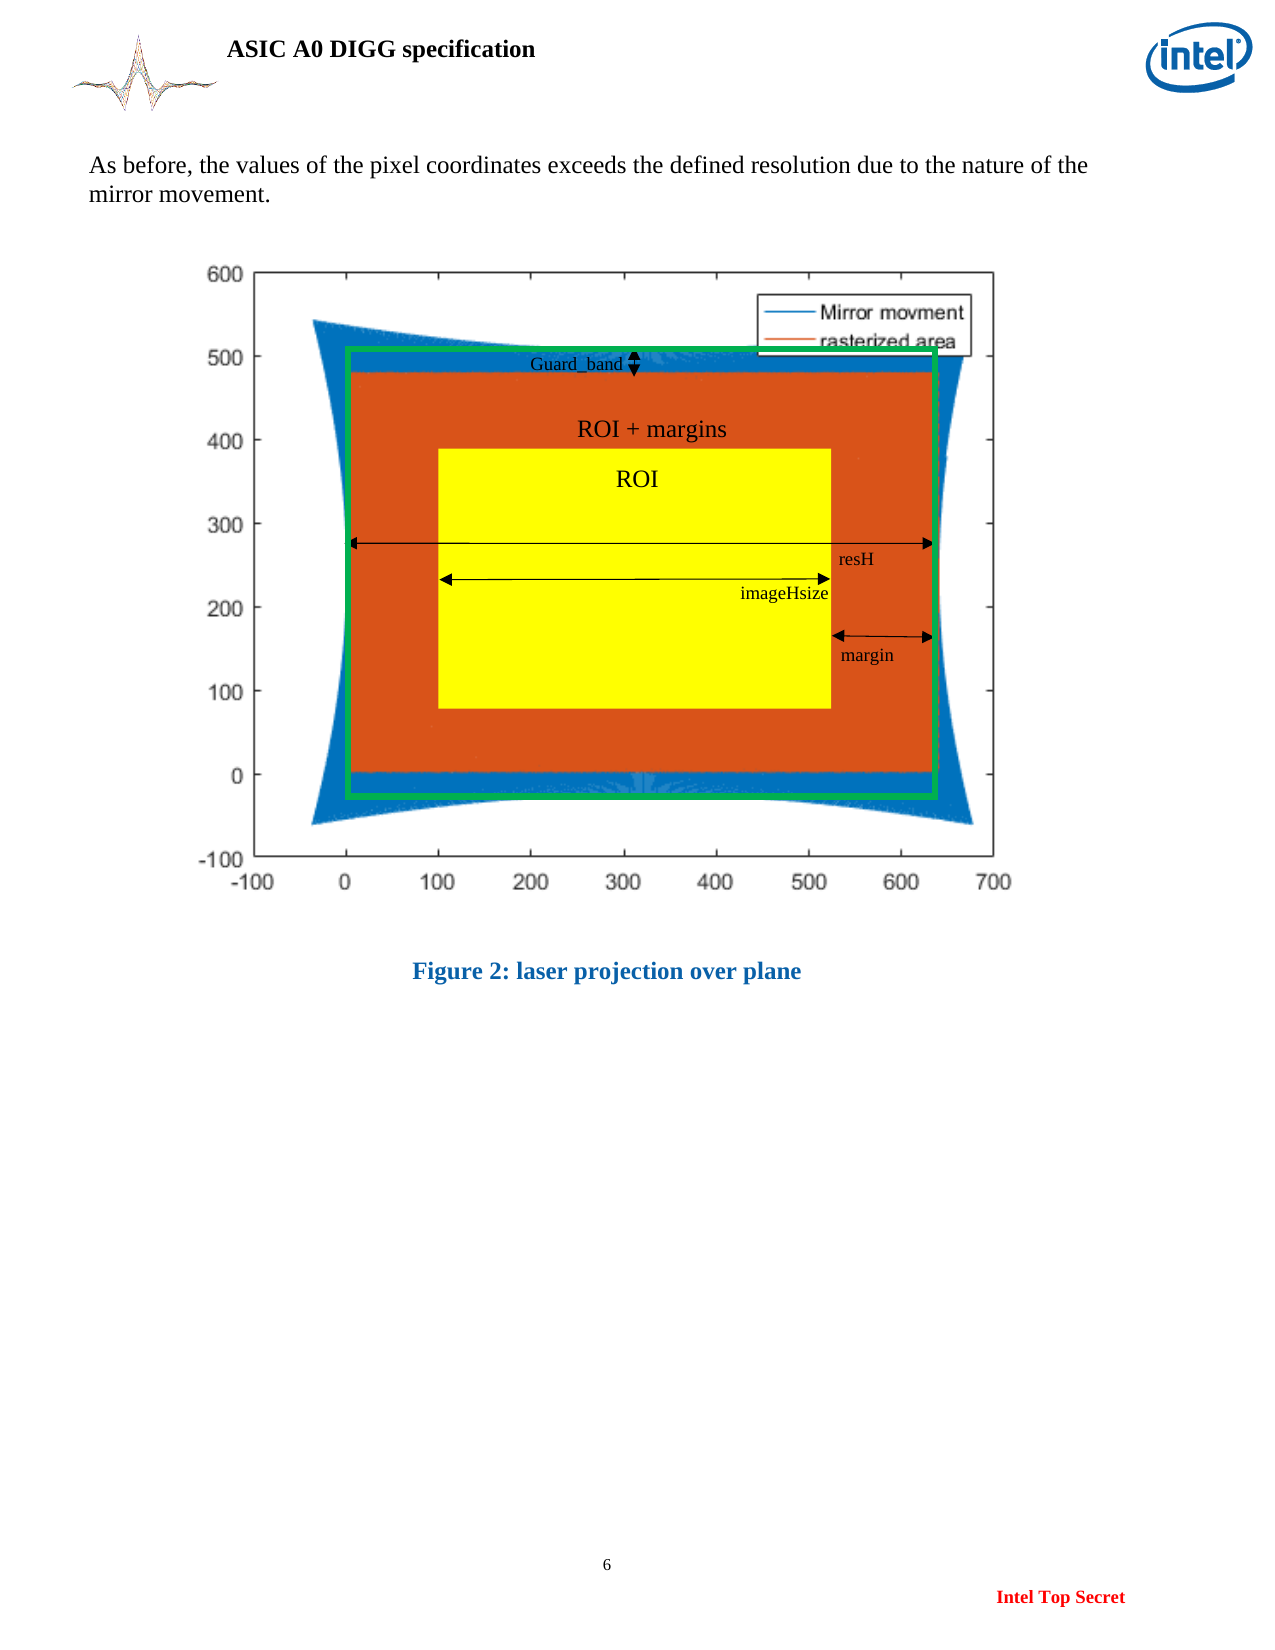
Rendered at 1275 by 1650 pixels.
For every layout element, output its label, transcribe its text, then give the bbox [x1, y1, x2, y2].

text As before, the values of the pixel coordinates exceeds the defined resolution due to the nature of the mirror movement. [89, 150, 1125, 207]
text Figure 2: laser projection over plane [89, 961, 1125, 984]
picture [71, 34, 219, 111]
picture [129, 220, 1085, 936]
